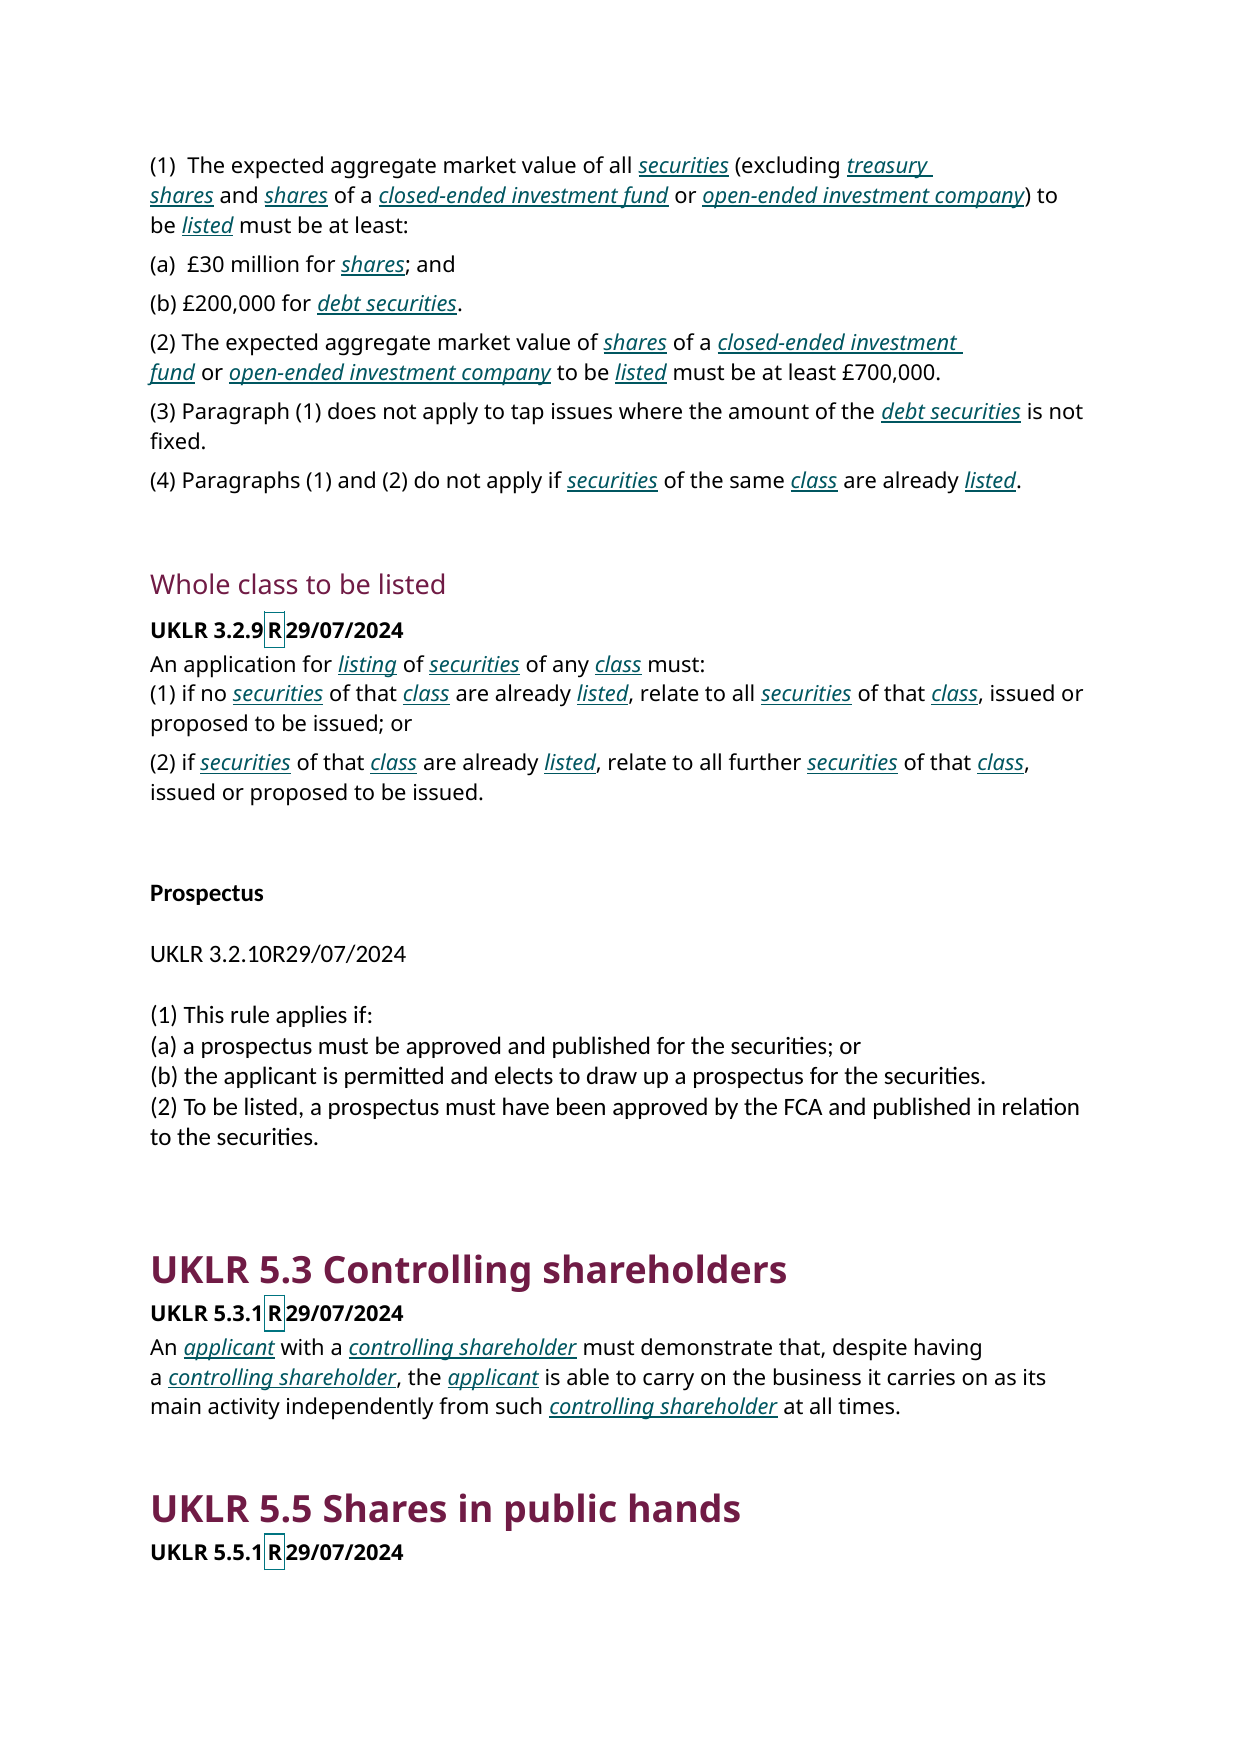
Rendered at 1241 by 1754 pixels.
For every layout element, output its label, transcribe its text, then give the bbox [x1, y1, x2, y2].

text UKLR 3.2.9R29/07/2024 [150, 611, 264, 648]
text (2) To be listed, a prospectus must have been approved by the FCA and published in relation to the securities. [150, 1091, 1090, 1152]
text UKLR 3.2.9R29/07/2024 [285, 611, 1090, 648]
subtitle Whole class to be listed [150, 565, 1090, 602]
text (a) a prospectus must be approved and published for the securities; or [150, 1030, 1090, 1060]
text (3) Paragraph (1) does not apply to tap issues where the amount of the debt securities is not fixed. [150, 396, 1090, 456]
text (4) Paragraphs (1) and (2) do not apply if securities of the same class are already listed. [150, 465, 1090, 495]
text An applicant with a controlling shareholder must demonstrate that, despite having a controlling shareholder, the applicant is able to carry on the business it carries on as its main activity independently from such controlling shareholder at all times. [150, 1332, 1090, 1421]
text An application for listing of securities of any class must: [150, 648, 1090, 678]
text UKLR 5.3 Controlling shareholders [150, 1243, 1043, 1294]
text (b) the applicant is permitted and elects to draw up a prospectus for the securities. [150, 1060, 1090, 1091]
text UKLR 5.5 Shares in public hands [150, 1482, 1043, 1533]
text Prospectus [150, 877, 1090, 908]
text UKLR 5.5.1R29/07/2024 [285, 1533, 1090, 1570]
text (2) if securities of that class are already listed, relate to all further securities of that class, issued or proposed to be issued. [150, 747, 1090, 807]
text UKLR 5.3.1R29/07/2024 [285, 1294, 1090, 1332]
text (b) £200,000 for debt securities. [150, 288, 1090, 318]
text (1) if no securities of that class are already listed, relate to all securities of that class, issued or proposed to be issued; or [150, 678, 1090, 738]
text (1) This rule applies if: [150, 999, 1090, 1030]
text (a) £30 million for shares; and [150, 249, 1090, 278]
text (1) The expected aggregate market value of all securities (excluding treasury shares and shares of a closed-ended investment fund or open-ended investment company) to be listed must be at least: [150, 150, 1090, 239]
text (2) The expected aggregate market value of shares of a closed-ended investment fund or open-ended investment company to be listed must be at least £700,000. [150, 327, 1090, 387]
text UKLR 5.5.1R29/07/2024 [150, 1533, 264, 1570]
text UKLR 3.2.10R29/07/2024 [150, 938, 1090, 969]
text UKLR 5.3.1R29/07/2024 [150, 1294, 284, 1332]
